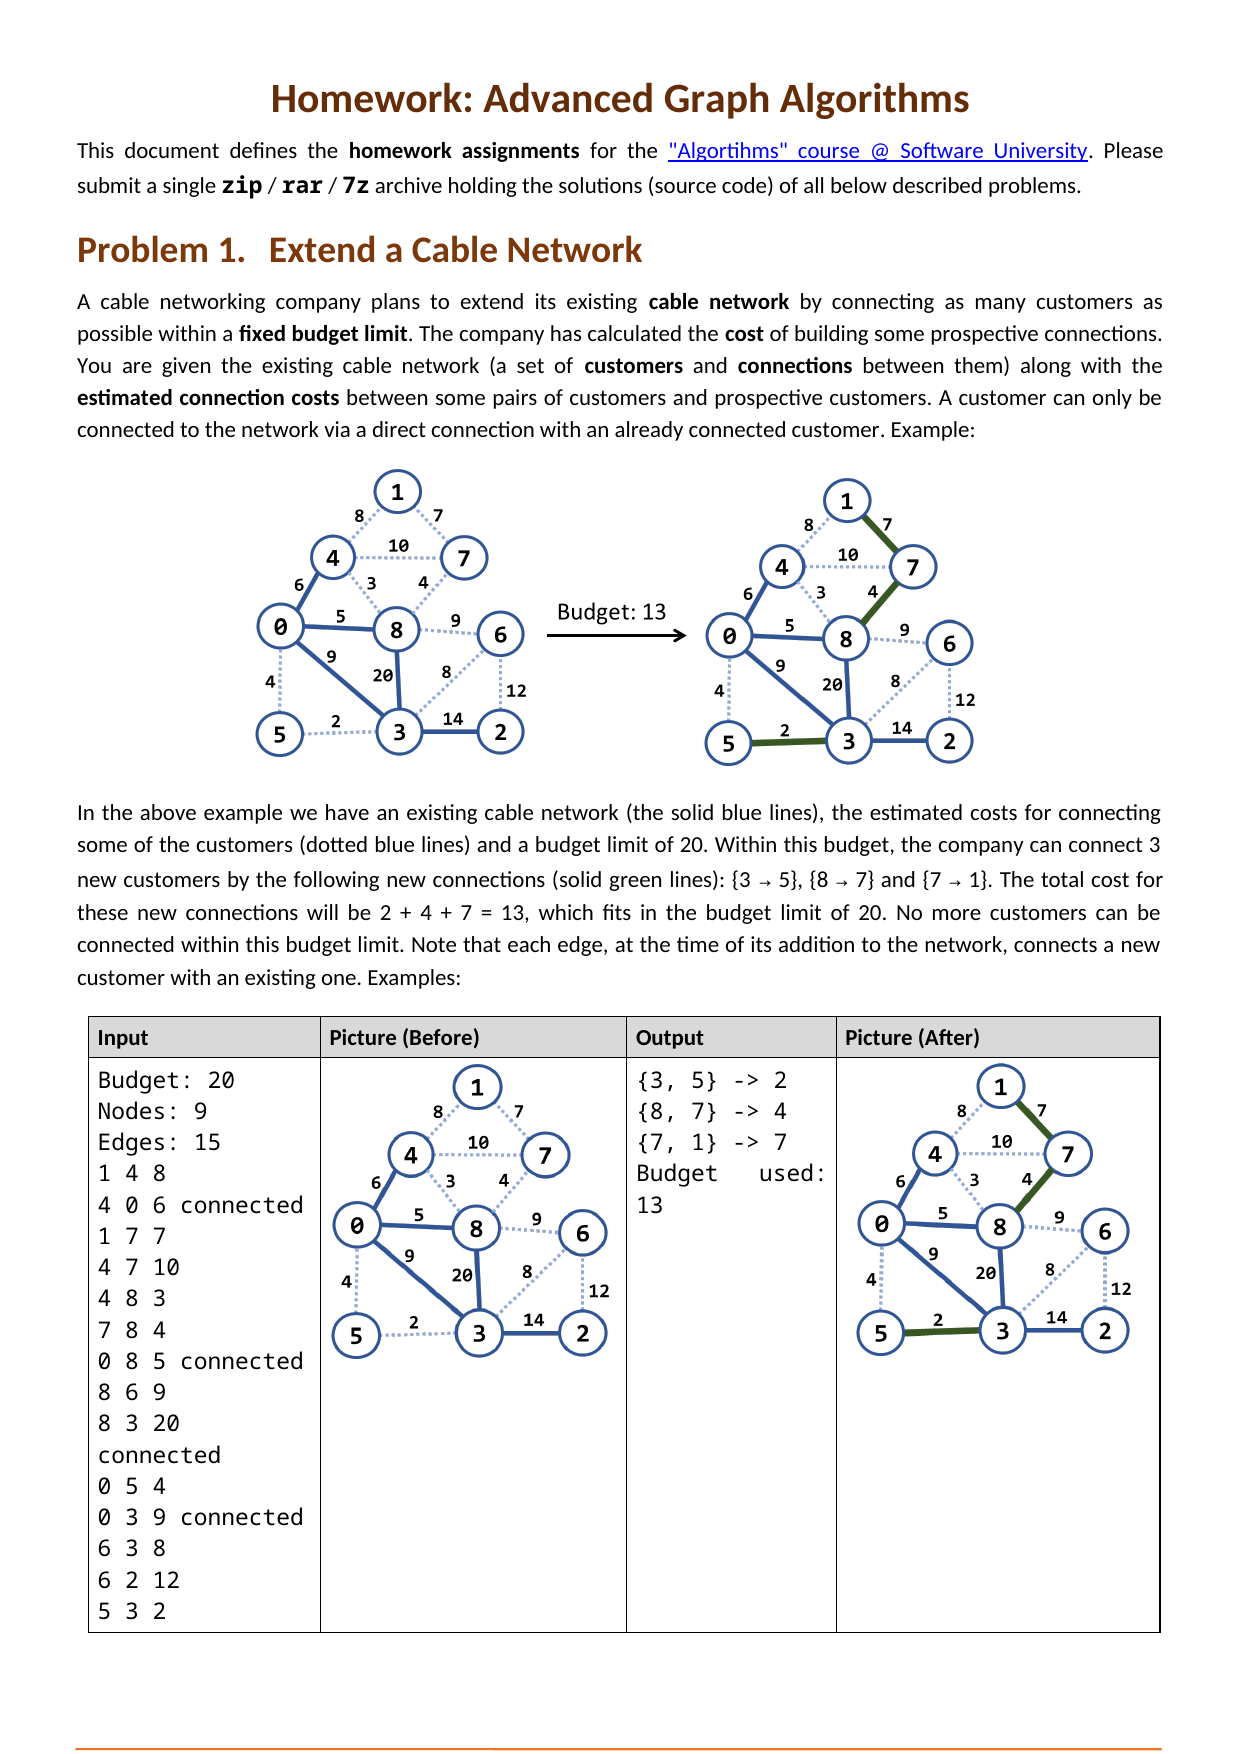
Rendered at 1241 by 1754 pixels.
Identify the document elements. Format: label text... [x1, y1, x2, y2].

table_header Picture (After) [837, 1017, 1159, 1057]
text A cable networking company plans to extend its existing cable network by connecting as many customers as possible within a fixed budget limit. The company has calculated the cost of building some prospective connections. You are given the existing cable network (a set of customers and connections between them) along with the estimated connection costs between some pairs of customers and prospective customers. A customer can only be connected to the network via a direct connection with an already connected customer. Example: [77, 287, 1163, 443]
picture [854, 1063, 1143, 1363]
subtitle Extend a Cable Network [77, 226, 1163, 272]
table_header Input [89, 1017, 320, 1057]
picture [253, 468, 987, 773]
table_cell [321, 1058, 626, 1632]
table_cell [89, 1058, 320, 1632]
text In the above example we have an existing cable network (the solid blue lines), the estimated costs for connecting some of the customers (dotted blue lines) and a budget limit of 20. Within this budget, the company can connect 3 new customers by the following new connections (solid green lines): {3 → 5}, {8 → 7} and {7 → 1}. The total cost for these new connections will be 2 + 4 + 7 = 13, which fits in the budget limit of 20. No more customers can be connected within this budget limit. Note that each edge, at the time of its addition to the network, connects a new customer with an existing one. Examples: [77, 798, 1163, 991]
text This document defines the homework assignments for the "Algortihms" course @ Software University. Please submit a single zip / rar / 7z archive holding the solutions (source code) of all below described problems. [77, 136, 1163, 200]
subtitle Homework: Advanced Graph Algorithms [77, 72, 1163, 122]
picture [329, 1063, 620, 1366]
table_cell [837, 1058, 1159, 1632]
table_header Output [627, 1017, 836, 1057]
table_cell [627, 1058, 836, 1632]
table_header Picture (Before) [321, 1017, 626, 1057]
